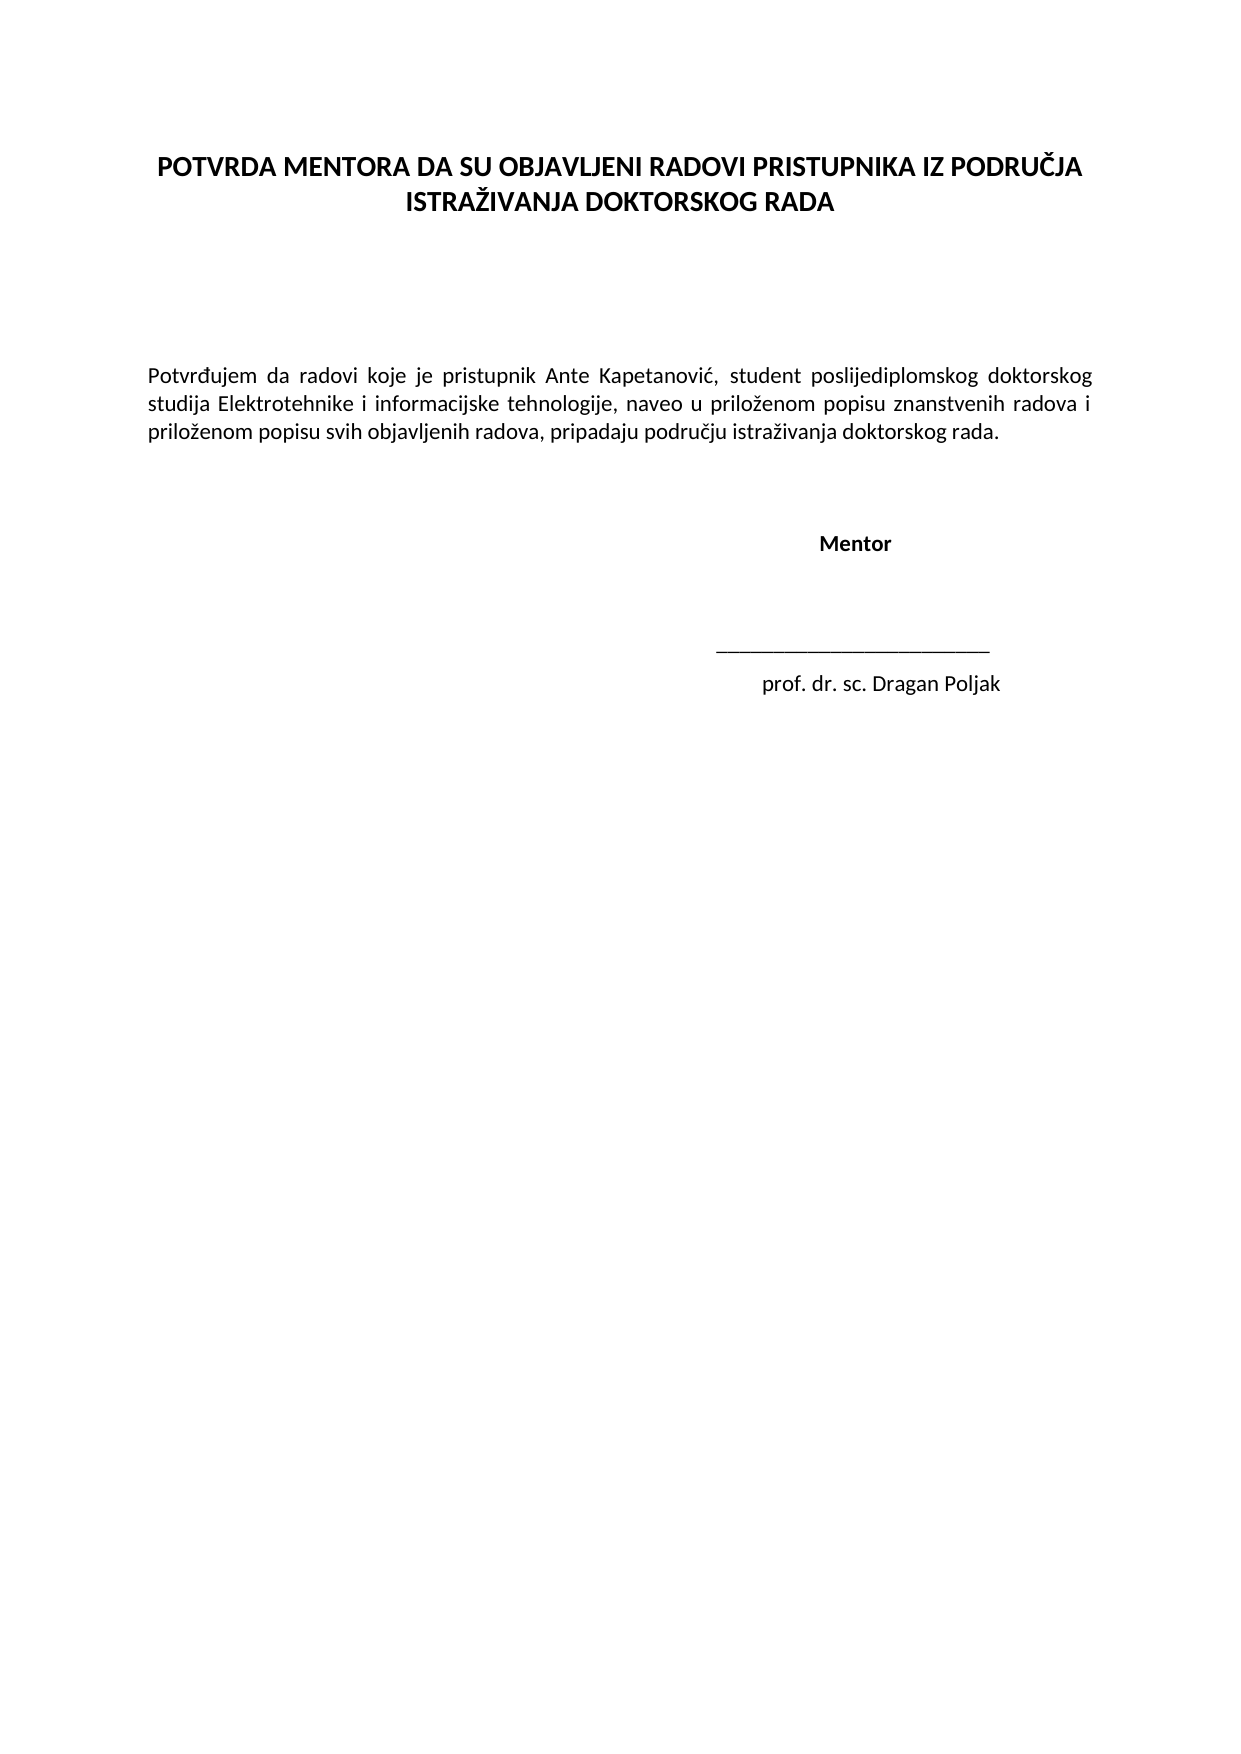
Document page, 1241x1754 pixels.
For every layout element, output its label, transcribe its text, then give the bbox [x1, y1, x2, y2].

text ________________________ [148, 628, 1092, 656]
text POTVRDA MENTORA DA SU OBJAVLJENI RADOVI PRISTUPNIKA IZ PODRUČJA ISTRAŽIVANJA DOKTORSKOG RADA [148, 148, 1092, 219]
text prof. dr. sc. Dragan Poljak [148, 669, 1092, 697]
text Potvrđujem da radovi koje je pristupnik Ante Kapetanović, student poslijediplomskog doktorskog studija Elektrotehnike i informacijske tehnologije, naveo u priloženom popisu znanstvenih radova i priloženom popisu svih objavljenih radova, pripadaju području istraživanja doktorskog rada. [148, 361, 1092, 446]
text Mentor [148, 529, 1092, 558]
